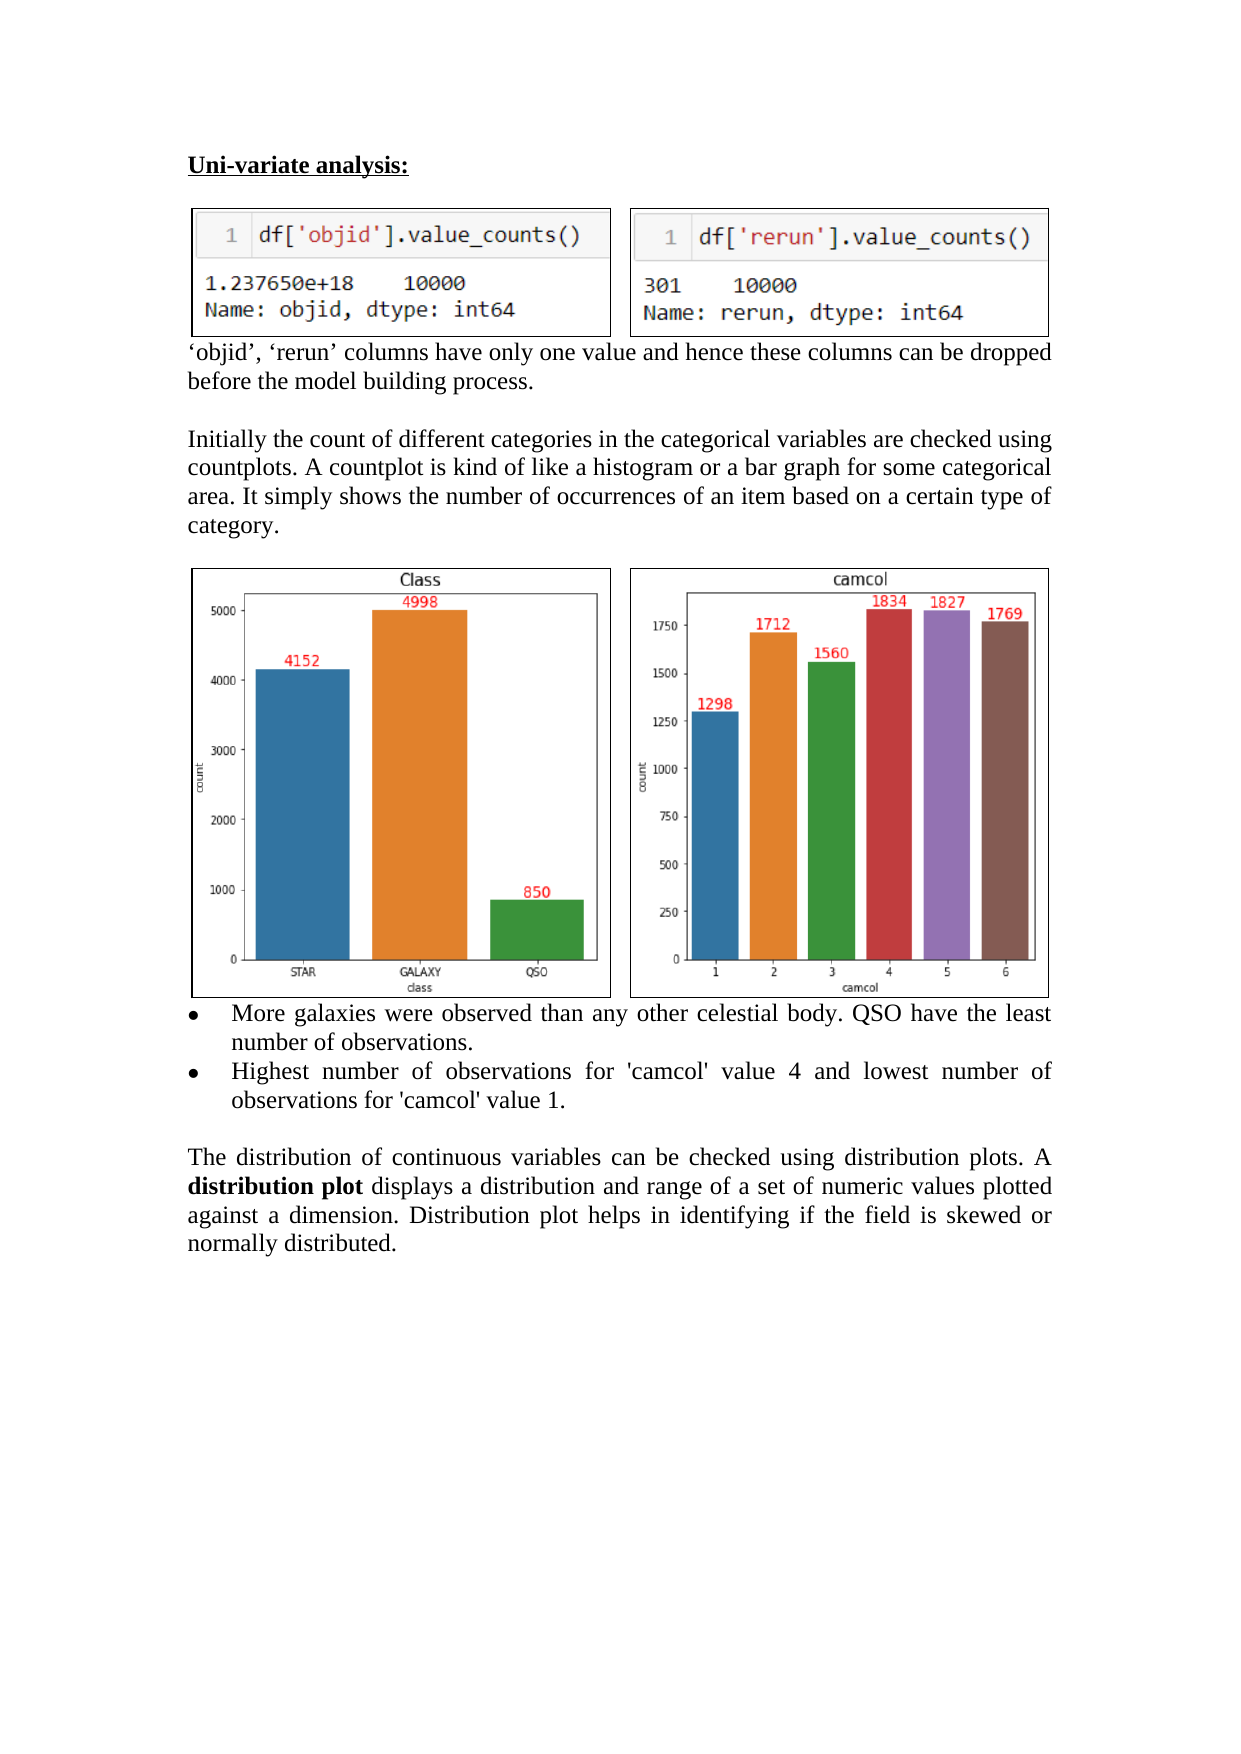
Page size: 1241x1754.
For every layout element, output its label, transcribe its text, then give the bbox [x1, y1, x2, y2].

list The distribution of continuous variables can be checked using distribution plots. A distribution plot displays a distribution and range of a set of numeric values plotted against a dimension. Distribution plot helps in identifying if the field is skewed or normally distributed. [187, 1142, 1053, 1257]
text Uni-variate analysis: [187, 150, 1053, 179]
list More galaxies were observed than any other celestial body. QSO have the least number of observations. [187, 998, 1053, 1056]
list Highest number of observations for 'camcol' value 4 and lowest number of observations for 'camcol' value 1. [187, 1056, 1053, 1113]
picture [193, 569, 610, 997]
text Initially the count of different categories in the categorical variables are checked using countplots. A countplot is kind of like a histogram or a bar graph for some categorical area. It simply shows the number of occurrences of an item based on a certain type of category. [187, 424, 1053, 539]
picture [631, 209, 1048, 336]
picture [631, 569, 1048, 997]
text ‘objid’, ‘rerun’ columns have only one value and hence these columns can be dropped before the model building process. [187, 337, 1053, 395]
picture [193, 209, 610, 336]
